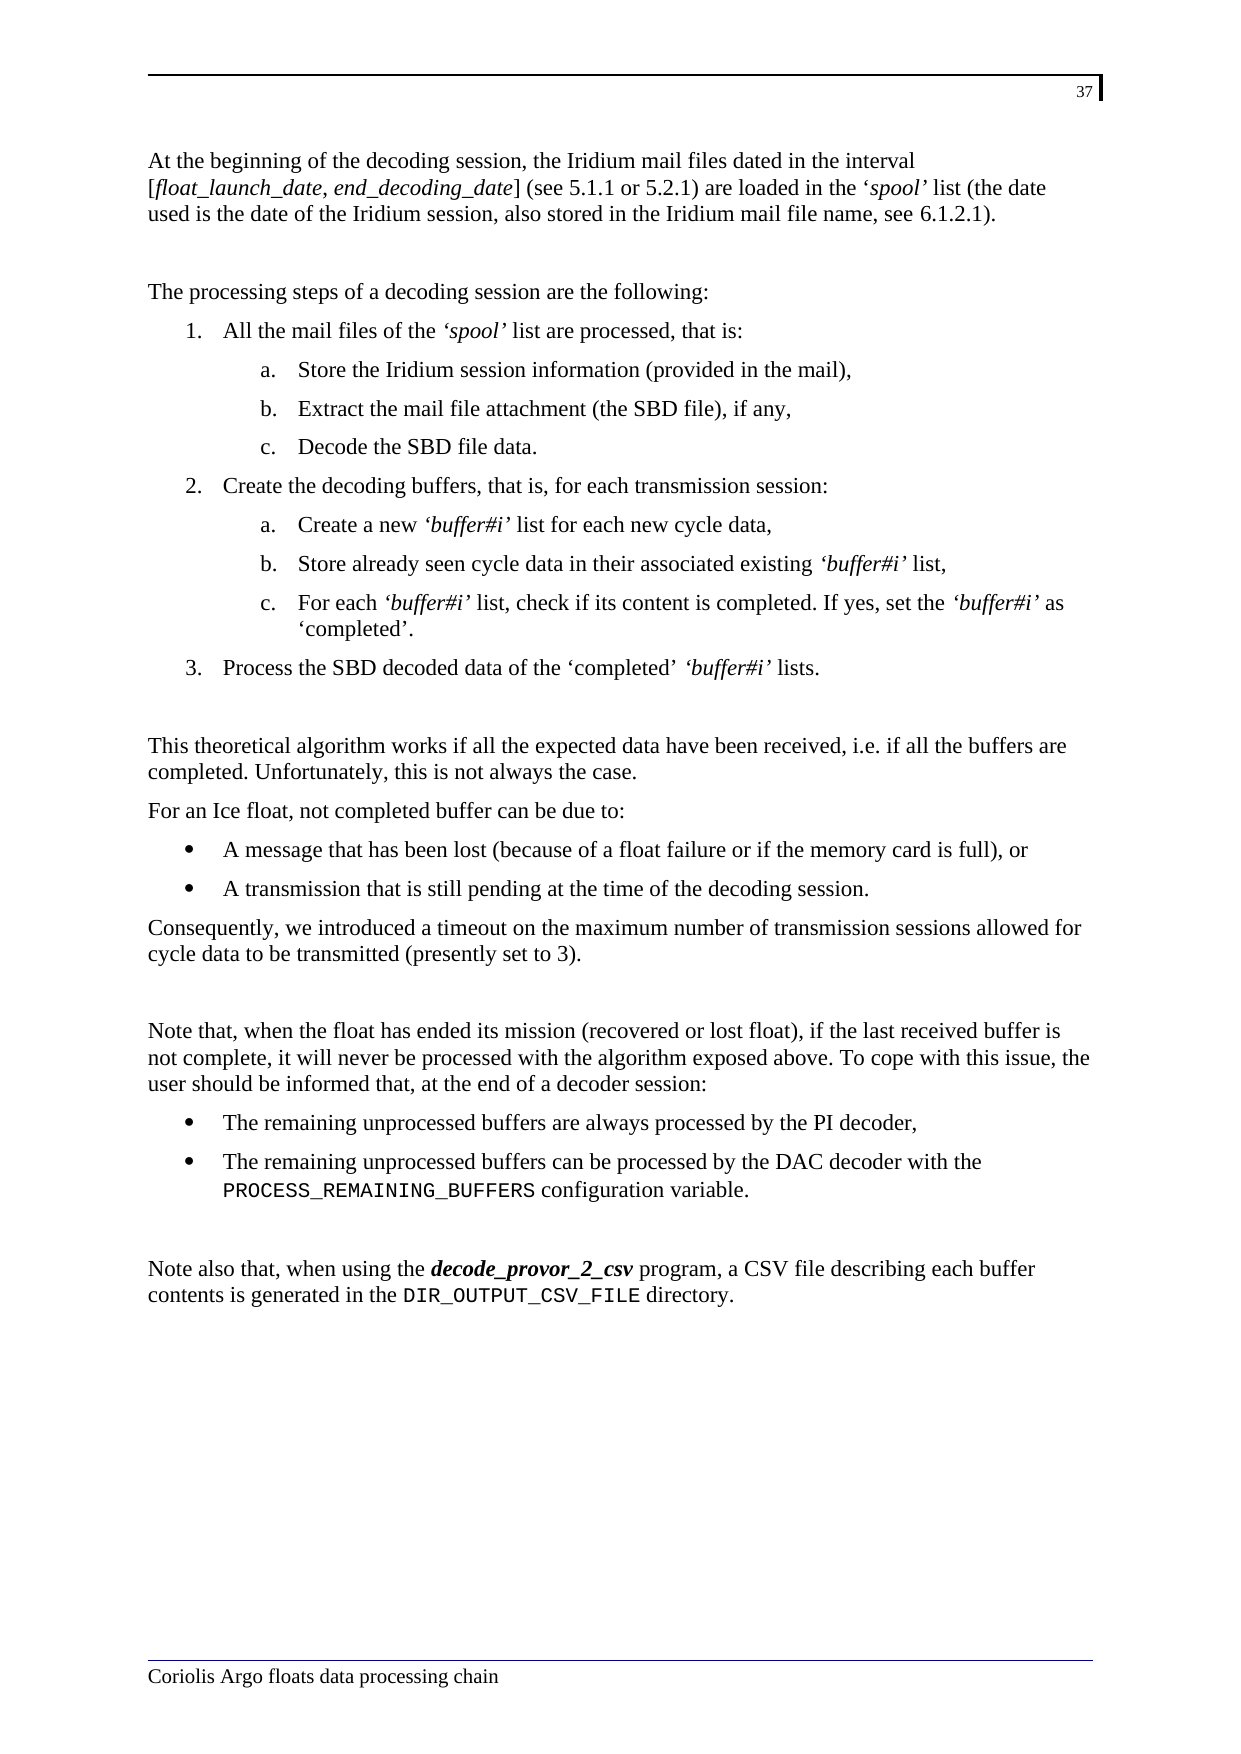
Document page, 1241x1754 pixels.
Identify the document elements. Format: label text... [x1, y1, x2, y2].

text This theoretical algorithm works if all the expected data have been received, i.e. if all the buffers are completed. Unfortunately, this is not always the case. [148, 732, 1093, 784]
text For an Ice float, not completed buffer can be due to: [148, 797, 1093, 823]
list Decode the SBD file data. [260, 433, 1093, 460]
list A transmission that is still pending at the time of the decoding session. [185, 875, 1093, 901]
list The remaining unprocessed buffers can be processed by the DAC decoder with the PROCESS_REMAINING_BUFFERS configuration variable. [185, 1148, 1093, 1203]
text The processing steps of a decoding session are the following: [148, 278, 1093, 304]
list Extract the mail file attachment (the SBD file), if any, [260, 394, 1093, 421]
text At the beginning of the decoding session, the Iridium mail files dated in the interval [float_launch_date, end_decoding_date] (see 5.1.1 or 5.2.1) are loaded in the ‘spool’ list (the date used is the date of the Iridium session, also stored in the Iridium mail file name, see 6.1.2.1). [148, 148, 1093, 227]
text Note that, when the float has ended its mission (recovered or lost float), if the last received buffer is not complete, it will never be processed with the algorithm exposed above. To cope with this issue, the user should be informed that, at the end of a decoder session: [148, 1018, 1093, 1097]
list Store the Iridium session information (provided in the mail), [260, 356, 1093, 382]
list For each ‘buffer#i’ list, check if its content is completed. If yes, set the ‘buffer#i’ as ‘completed’. [260, 589, 1093, 642]
list Process the SBD decoded data of the ‘completed’ ‘buffer#i’ lists. [185, 654, 1093, 680]
list Create a new ‘buffer#i’ list for each new cycle data, [260, 511, 1093, 537]
list A message that has been lost (because of a float failure or if the memory card is full), or [185, 836, 1093, 862]
list The remaining unprocessed buffers are always processed by the PI decoder, [185, 1109, 1093, 1136]
text Consequently, we introduced a timeout on the maximum number of transmission sessions allowed for cycle data to be transmitted (presently set to 3). [148, 913, 1093, 966]
text Note also that, when using the decode_provor_2_csv program, a CSV file describing each buffer contents is generated in the DIR_OUTPUT_CSV_FILE directory. [148, 1254, 1093, 1308]
list Create the decoding buffers, that is, for each transmission session: [185, 472, 1093, 499]
list Store already seen cycle data in their associated existing ‘buffer#i’ list, [260, 550, 1093, 576]
list All the mail files of the ‘spool’ list are processed, that is: [185, 317, 1093, 343]
